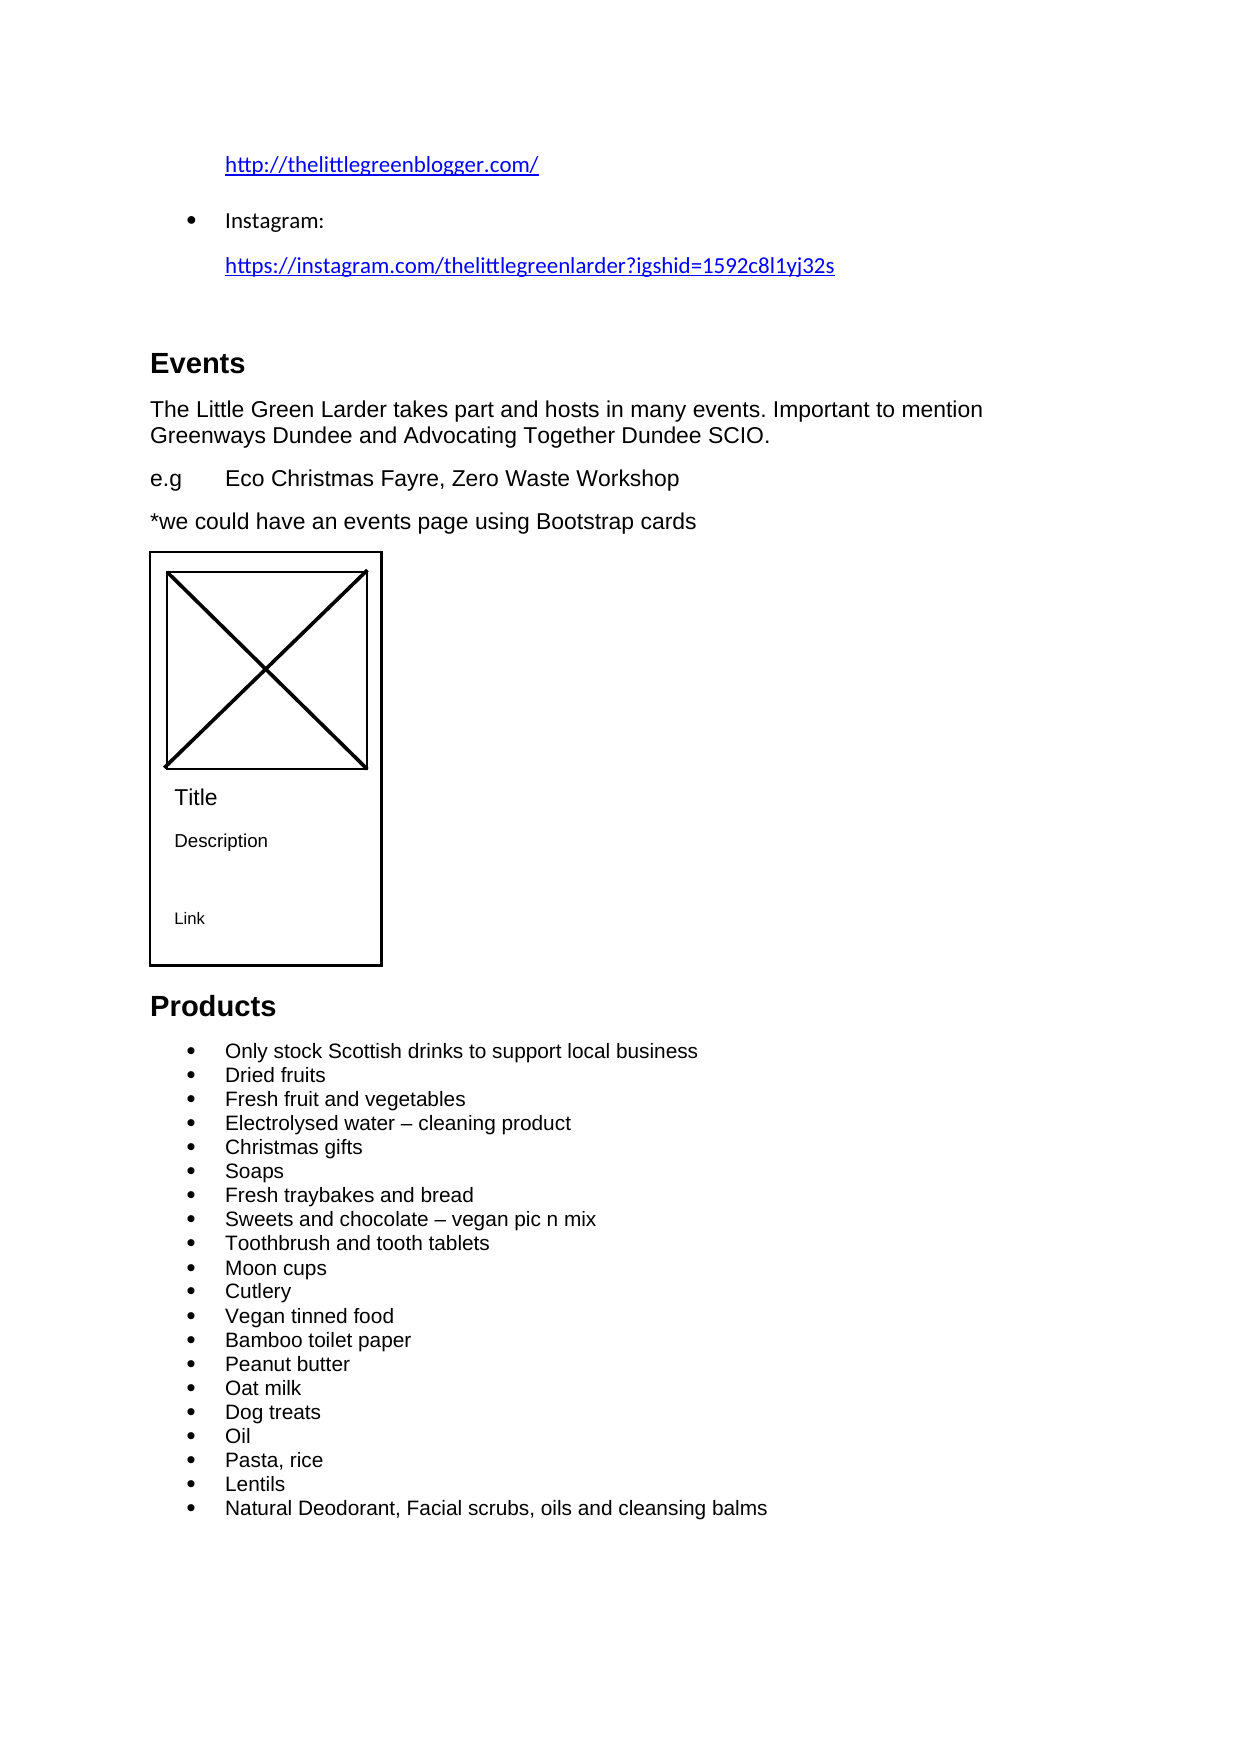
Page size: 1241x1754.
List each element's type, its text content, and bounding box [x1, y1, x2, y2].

list Cutlery [187, 1279, 1090, 1303]
list http://thelittlegreenblogger.com/ [225, 150, 1090, 178]
list Oil [187, 1424, 1090, 1448]
list Moon cups [187, 1255, 1090, 1279]
text *we could have an events page using Bootstrap cards [150, 508, 1090, 534]
list Instagram: [187, 206, 1090, 234]
list Bamboo toilet paper [187, 1327, 1090, 1352]
list Soaps [187, 1159, 1090, 1183]
list Dried fruits [187, 1063, 1090, 1087]
list Oat milk [187, 1376, 1090, 1400]
text https://instagram.com/thelittlegreenlarder?igshid=1592c8l1yj32s [225, 251, 1090, 279]
text The Little Green Larder takes part and hosts in many events. Important to mention Greenways Dundee and Advocating Together Dundee SCIO. [150, 396, 1090, 448]
text Products [150, 988, 1090, 1022]
text Events [150, 346, 1090, 379]
list Natural Deodorant, Facial scrubs, oils and cleansing balms [187, 1496, 1090, 1520]
list Lentils [187, 1472, 1090, 1496]
list Christmas gifts [187, 1135, 1090, 1159]
list Peanut butter [187, 1352, 1090, 1376]
list Fresh traybakes and bread [187, 1183, 1090, 1207]
list Pasta, rice [187, 1448, 1090, 1472]
list Toothbrush and tooth tablets [187, 1231, 1090, 1255]
list Vegan tinned food [187, 1303, 1090, 1327]
list Fresh fruit and vegetables [187, 1087, 1090, 1111]
list Electrolysed water – cleaning product [187, 1111, 1090, 1135]
list Only stock Scottish drinks to support local business [187, 1039, 1090, 1063]
text e.g Eco Christmas Fayre, Zero Waste Workshop [150, 465, 1090, 492]
list Dog treats [187, 1400, 1090, 1424]
list Sweets and chocolate – vegan pic n mix [187, 1207, 1090, 1231]
